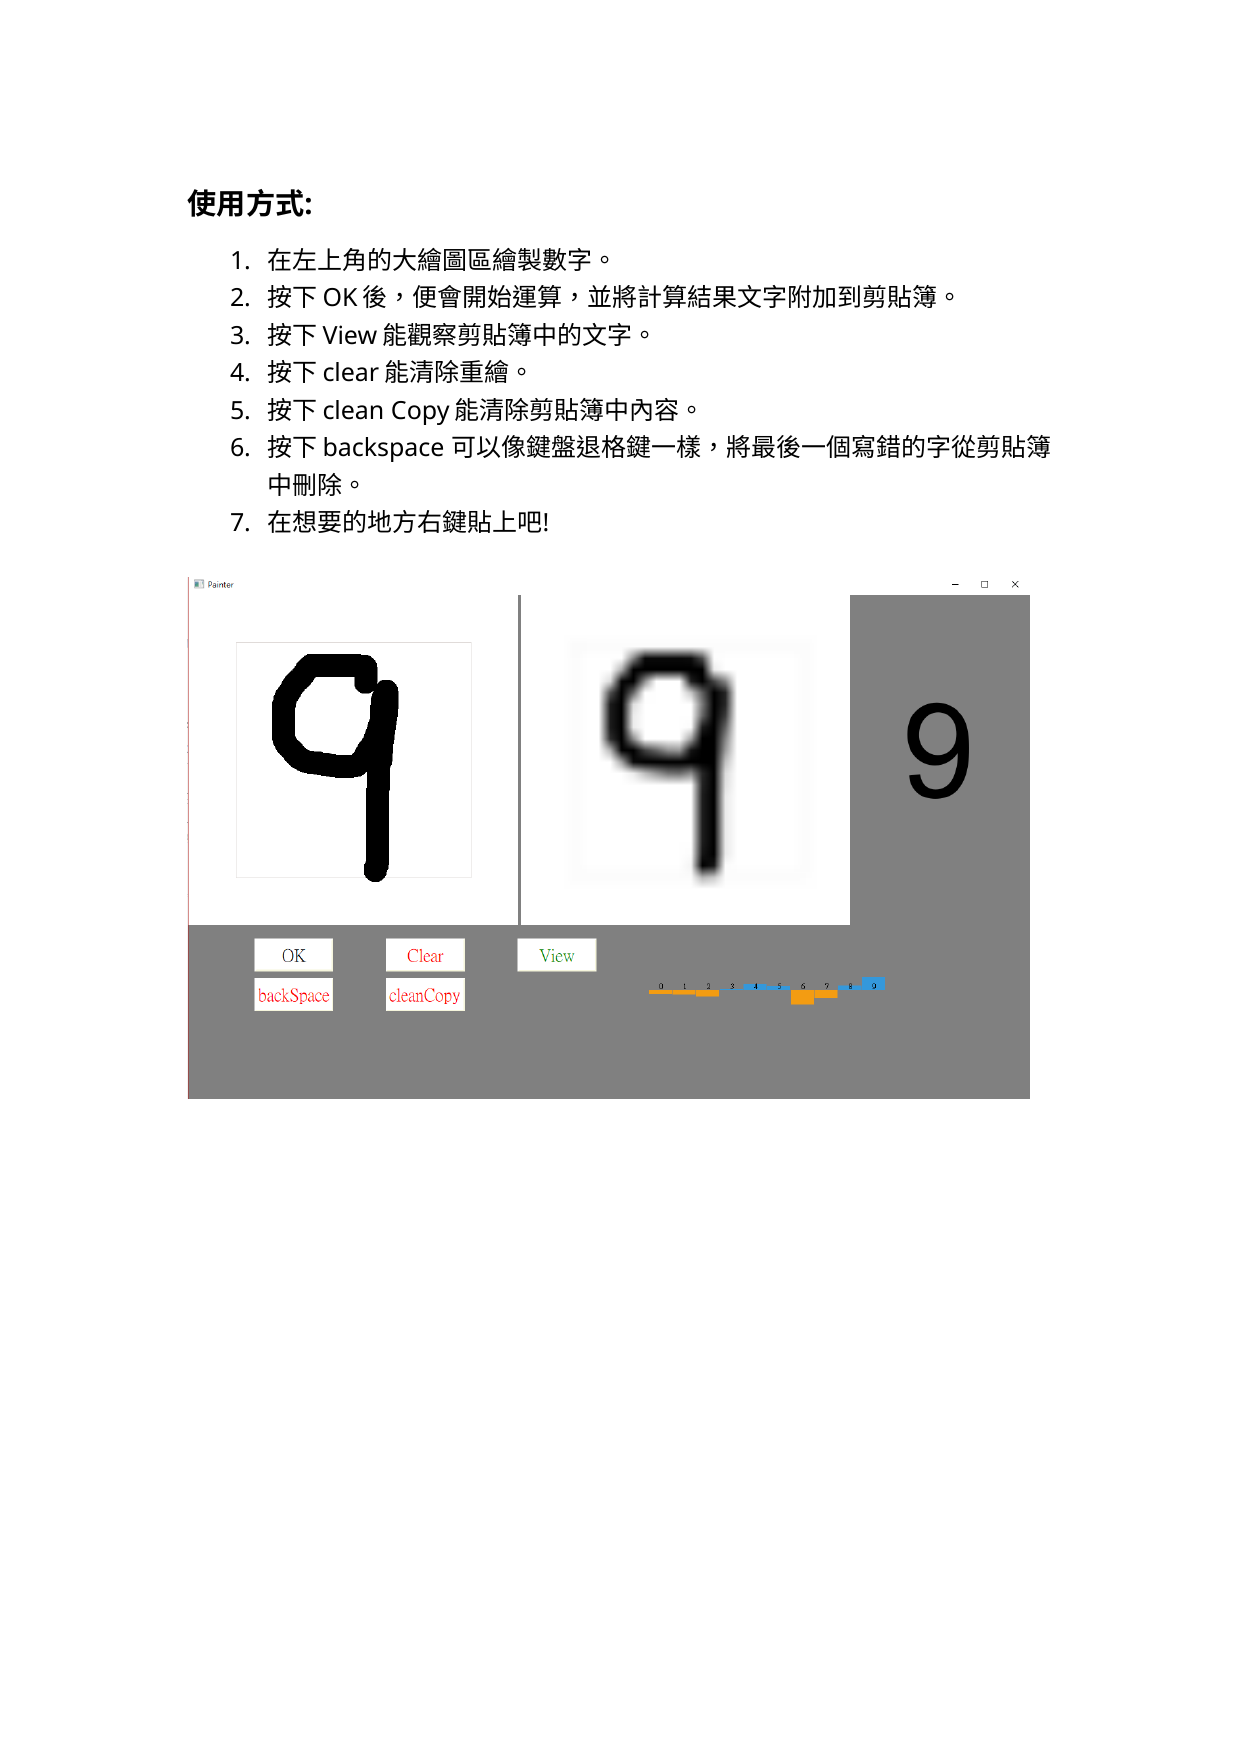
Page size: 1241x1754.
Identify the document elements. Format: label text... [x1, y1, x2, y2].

list 按下OK後，便會開始運算，並將計算結果文字附加到剪貼簿。 [230, 277, 1053, 314]
text 使用方式: [187, 164, 1053, 239]
list 在想要的地方右鍵貼上吧! [230, 502, 1053, 539]
list 在左上角的大繪圖區繪製數字。 [230, 239, 1053, 277]
list 按下backspace 可以像鍵盤退格鍵一樣，將最後一個寫錯的字從剪貼簿中刪除。 [230, 427, 1053, 502]
list 按下clear能清除重繪。 [230, 352, 1053, 389]
list 按下clean Copy能清除剪貼簿中內容。 [230, 389, 1053, 427]
list 按下View能觀察剪貼簿中的文字。 [230, 314, 1053, 352]
picture [187, 577, 1030, 1099]
